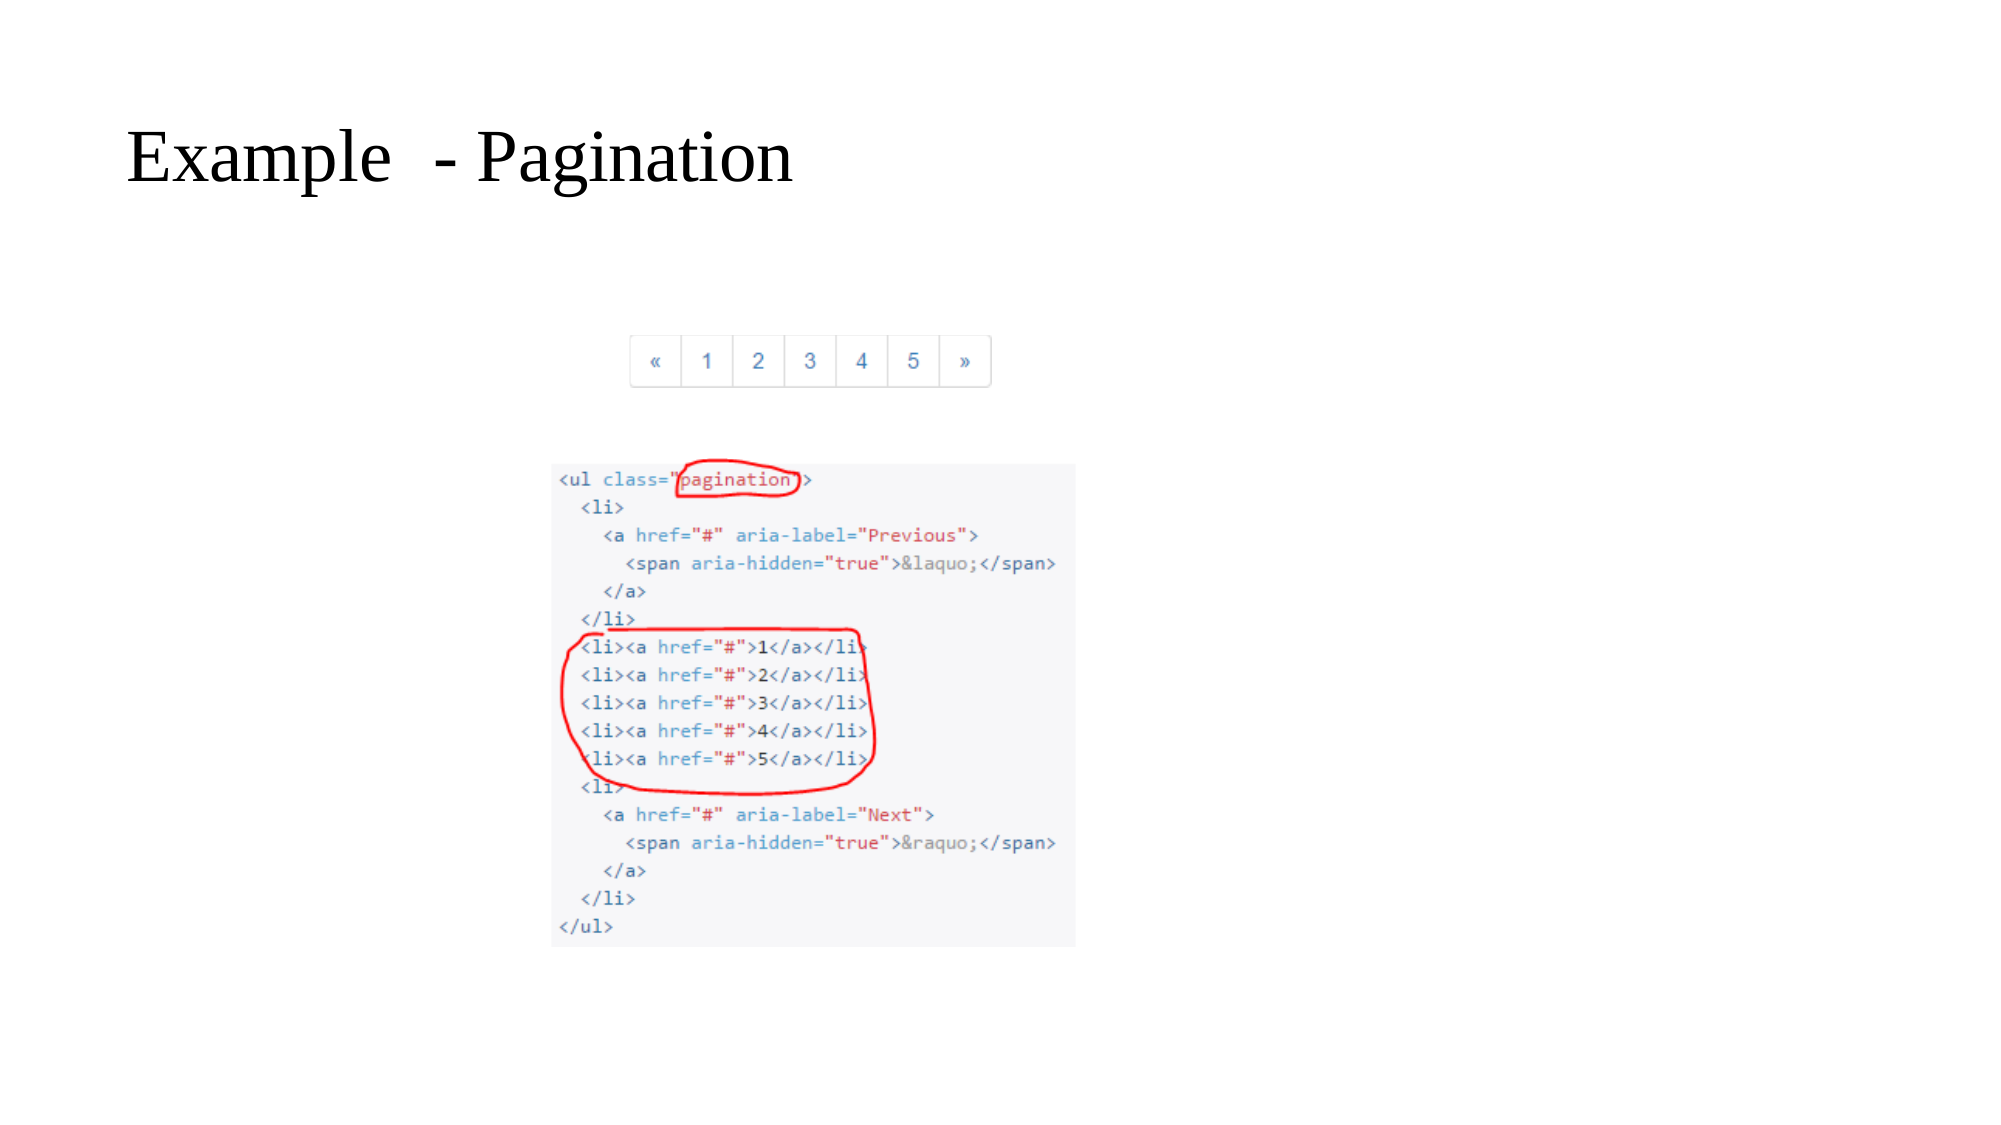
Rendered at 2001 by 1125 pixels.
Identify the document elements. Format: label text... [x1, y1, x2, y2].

picture [629, 335, 992, 388]
subtitle Example - Pagination [126, 111, 1831, 198]
picture [551, 458, 1076, 947]
